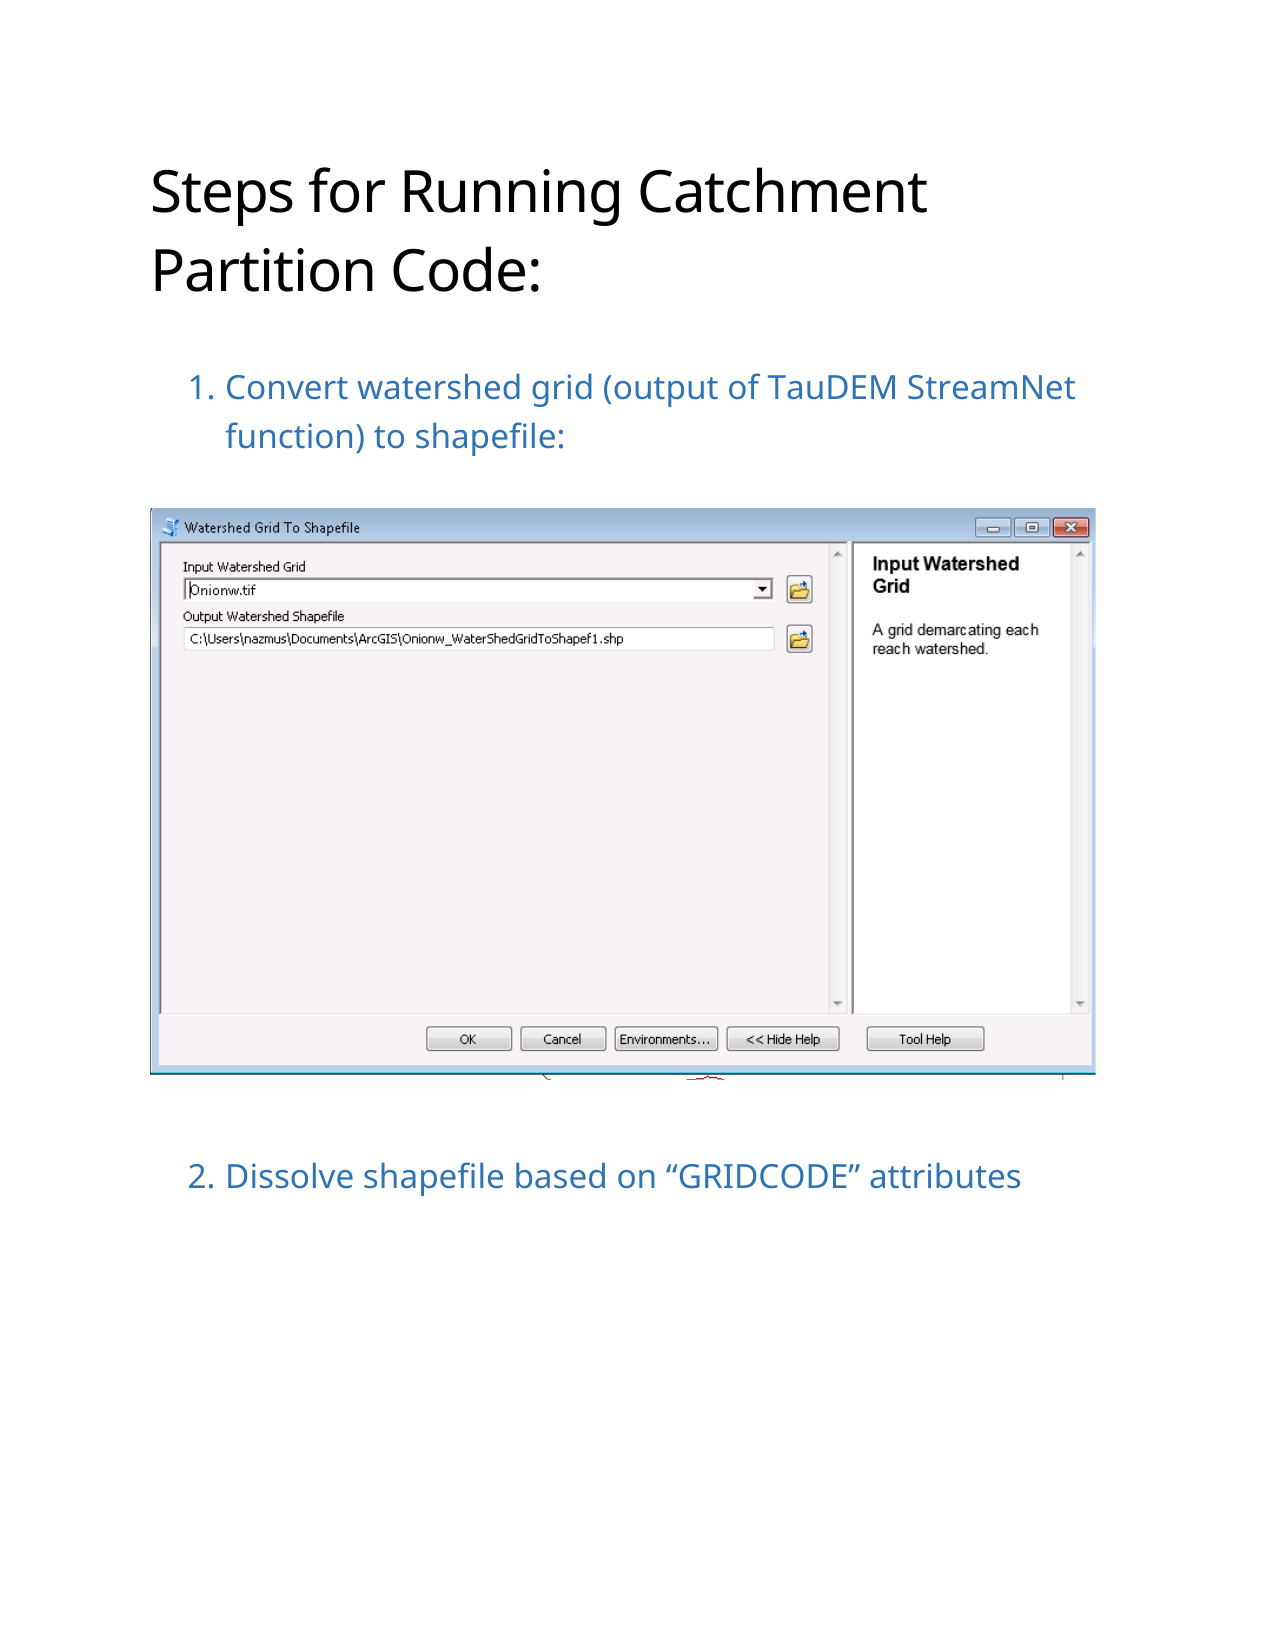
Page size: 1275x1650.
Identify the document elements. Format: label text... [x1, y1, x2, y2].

title Steps for Running Catchment Partition Code: [150, 150, 1125, 309]
subtitle Dissolve shapefile based on “GRIDCODE” attributes [187, 1153, 1125, 1199]
picture [150, 508, 1096, 1080]
subtitle Convert watershed grid (output of TauDEM StreamNet function) to shapefile: [187, 364, 1125, 458]
